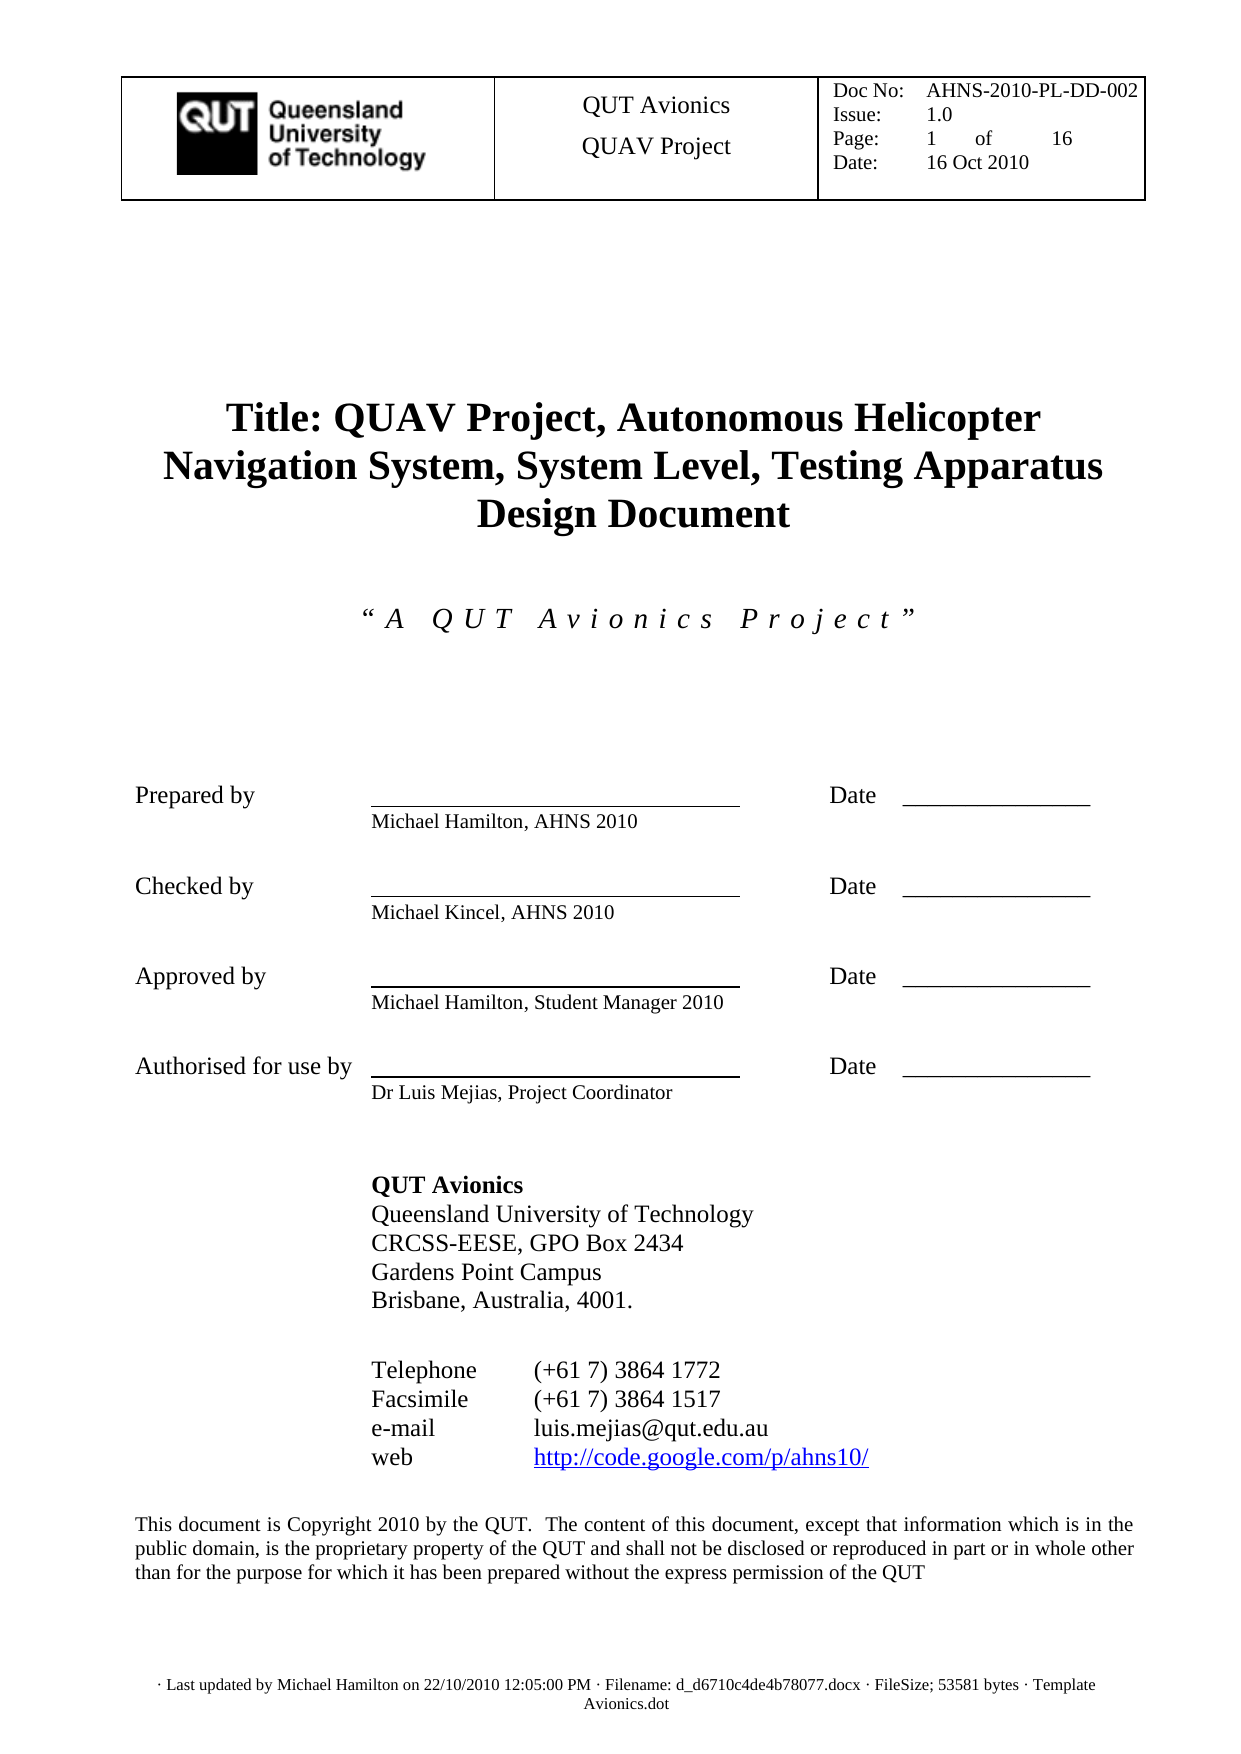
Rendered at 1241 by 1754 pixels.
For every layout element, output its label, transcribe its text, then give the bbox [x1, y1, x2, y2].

text web http://code.google.com/p/ahns10/ [135, 1442, 1136, 1471]
text Title: , Autonomous Helicopter Navigation System, System Level, Testing Apparatus Design Document [133, 393, 1134, 537]
text Authorised for use by Date _______________ [135, 1051, 1136, 1080]
text Facsimile (+61 7) 3864 1517 [135, 1384, 1136, 1413]
text This document is Copyright 2010 by the QUT. The content of this document, except that information which is in the public domain, is the proprietary property of the QUT and shall not be disclosed or reproduced in part or in whole other than for the purpose for which it has been prepared without the express permission of the QUT [135, 1512, 1136, 1584]
text Brisbane, Australia, 4001. [135, 1286, 1136, 1314]
text Approved by Date _______________ [135, 961, 1136, 990]
text , [135, 809, 1136, 833]
text , Student Manager 2010 [135, 990, 1136, 1014]
text “A Project” [135, 601, 1136, 635]
text Prepared by Date _______________ [135, 781, 1136, 809]
picture [176, 83, 469, 175]
text Telephone (+61 7) 3864 1772 [135, 1356, 1136, 1384]
text e-mail luis.mejias@qut.edu.au [135, 1413, 1136, 1442]
text Dr Luis Mejias, Project Coordinator [135, 1080, 1136, 1104]
text QUT Avionics [135, 1171, 1136, 1199]
text Gardens Point Campus [135, 1257, 1136, 1286]
text Checked by Date _______________ [135, 871, 1136, 899]
text Queensland University of Technology [135, 1199, 1136, 1228]
text CRCSS-EESE, GPO Box 2434 [135, 1228, 1136, 1257]
text Michael Kincel, [135, 899, 1136, 924]
